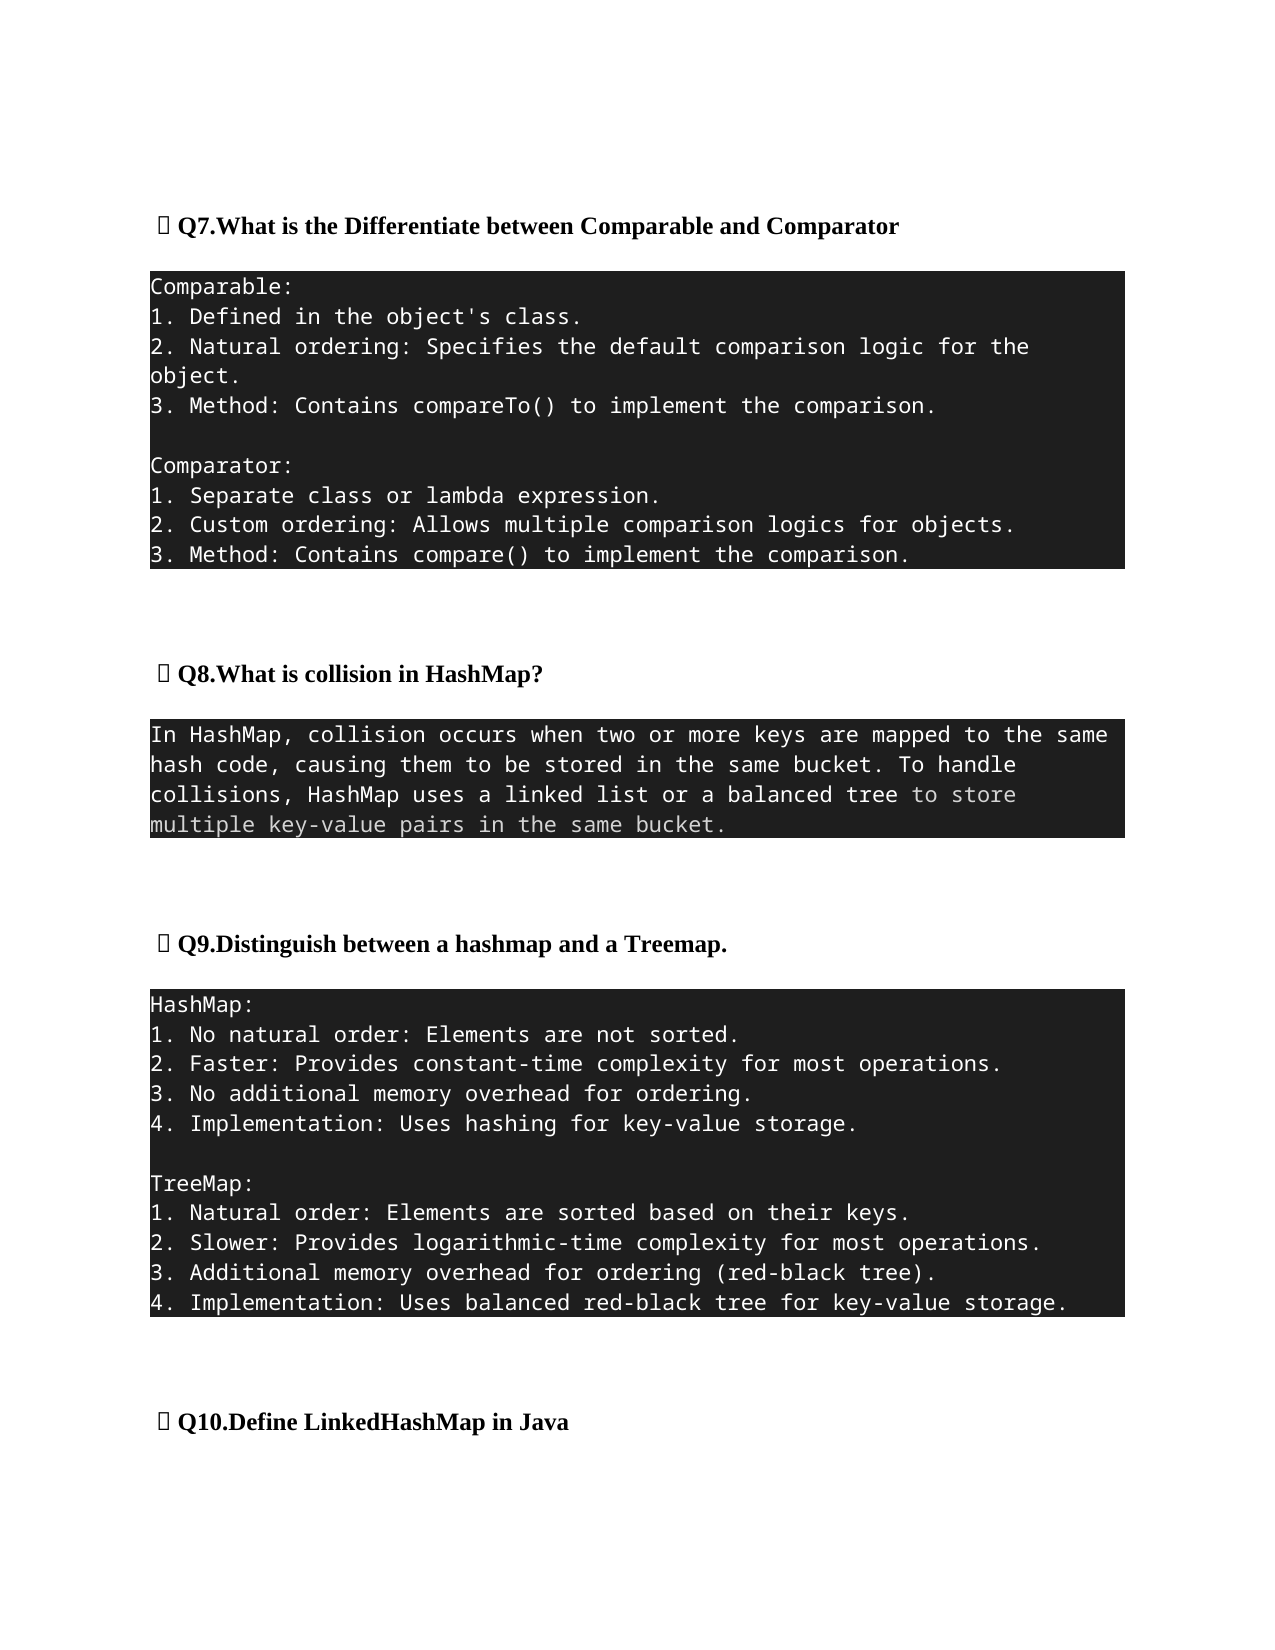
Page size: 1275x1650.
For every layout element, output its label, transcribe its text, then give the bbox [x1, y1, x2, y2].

text 3. No additional memory overhead for ordering. [150, 1078, 1125, 1108]
text HashMap: [150, 989, 1125, 1019]
text Comparable: [150, 271, 1125, 301]
text 2. Faster: Provides constant-time complexity for most operations. [150, 1048, 1125, 1078]
text 2. Slower: Provides logarithmic-time complexity for most operations. [150, 1227, 1125, 1257]
text 4. Implementation: Uses balanced red-black tree for key-value storage. [150, 1287, 1125, 1317]
text Comparator: [150, 450, 1125, 480]
text In HashMap, collision occurs when two or more keys are mapped to the same hash code, causing them to be stored in the same bucket. To handle collisions, HashMap uses a linked list or a balanced tree to store multiple key-value pairs in the same bucket. [150, 719, 1125, 838]
text 💡 Q7.What is the Differentiate between Comparable and Comparator [150, 208, 1125, 242]
text 💡 Q8.What is collision in HashMap? [150, 656, 1125, 690]
text 💡 Q10.Define LinkedHashMap in Java [150, 1404, 1125, 1438]
text 4. Implementation: Uses hashing for key-value storage. [150, 1108, 1125, 1138]
text TreeMap: [150, 1168, 1125, 1197]
text 2. Natural ordering: Specifies the default comparison logic for the object. [150, 331, 1125, 390]
text 1. Defined in the object's class. [150, 301, 1125, 331]
text 3. Method: Contains compareTo() to implement the comparison. [150, 390, 1125, 420]
text 1. Separate class or lambda expression. [150, 480, 1125, 509]
text 2. Custom ordering: Allows multiple comparison logics for objects. [150, 509, 1125, 539]
text 1. No natural order: Elements are not sorted. [150, 1019, 1125, 1048]
text 💡 Q9.Distinguish between a hashmap and a Treemap. [150, 926, 1125, 960]
text 3. Method: Contains compare() to implement the comparison. [150, 539, 1125, 569]
text 1. Natural order: Elements are sorted based on their keys. [150, 1197, 1125, 1227]
text 3. Additional memory overhead for ordering (red-black tree). [150, 1257, 1125, 1287]
